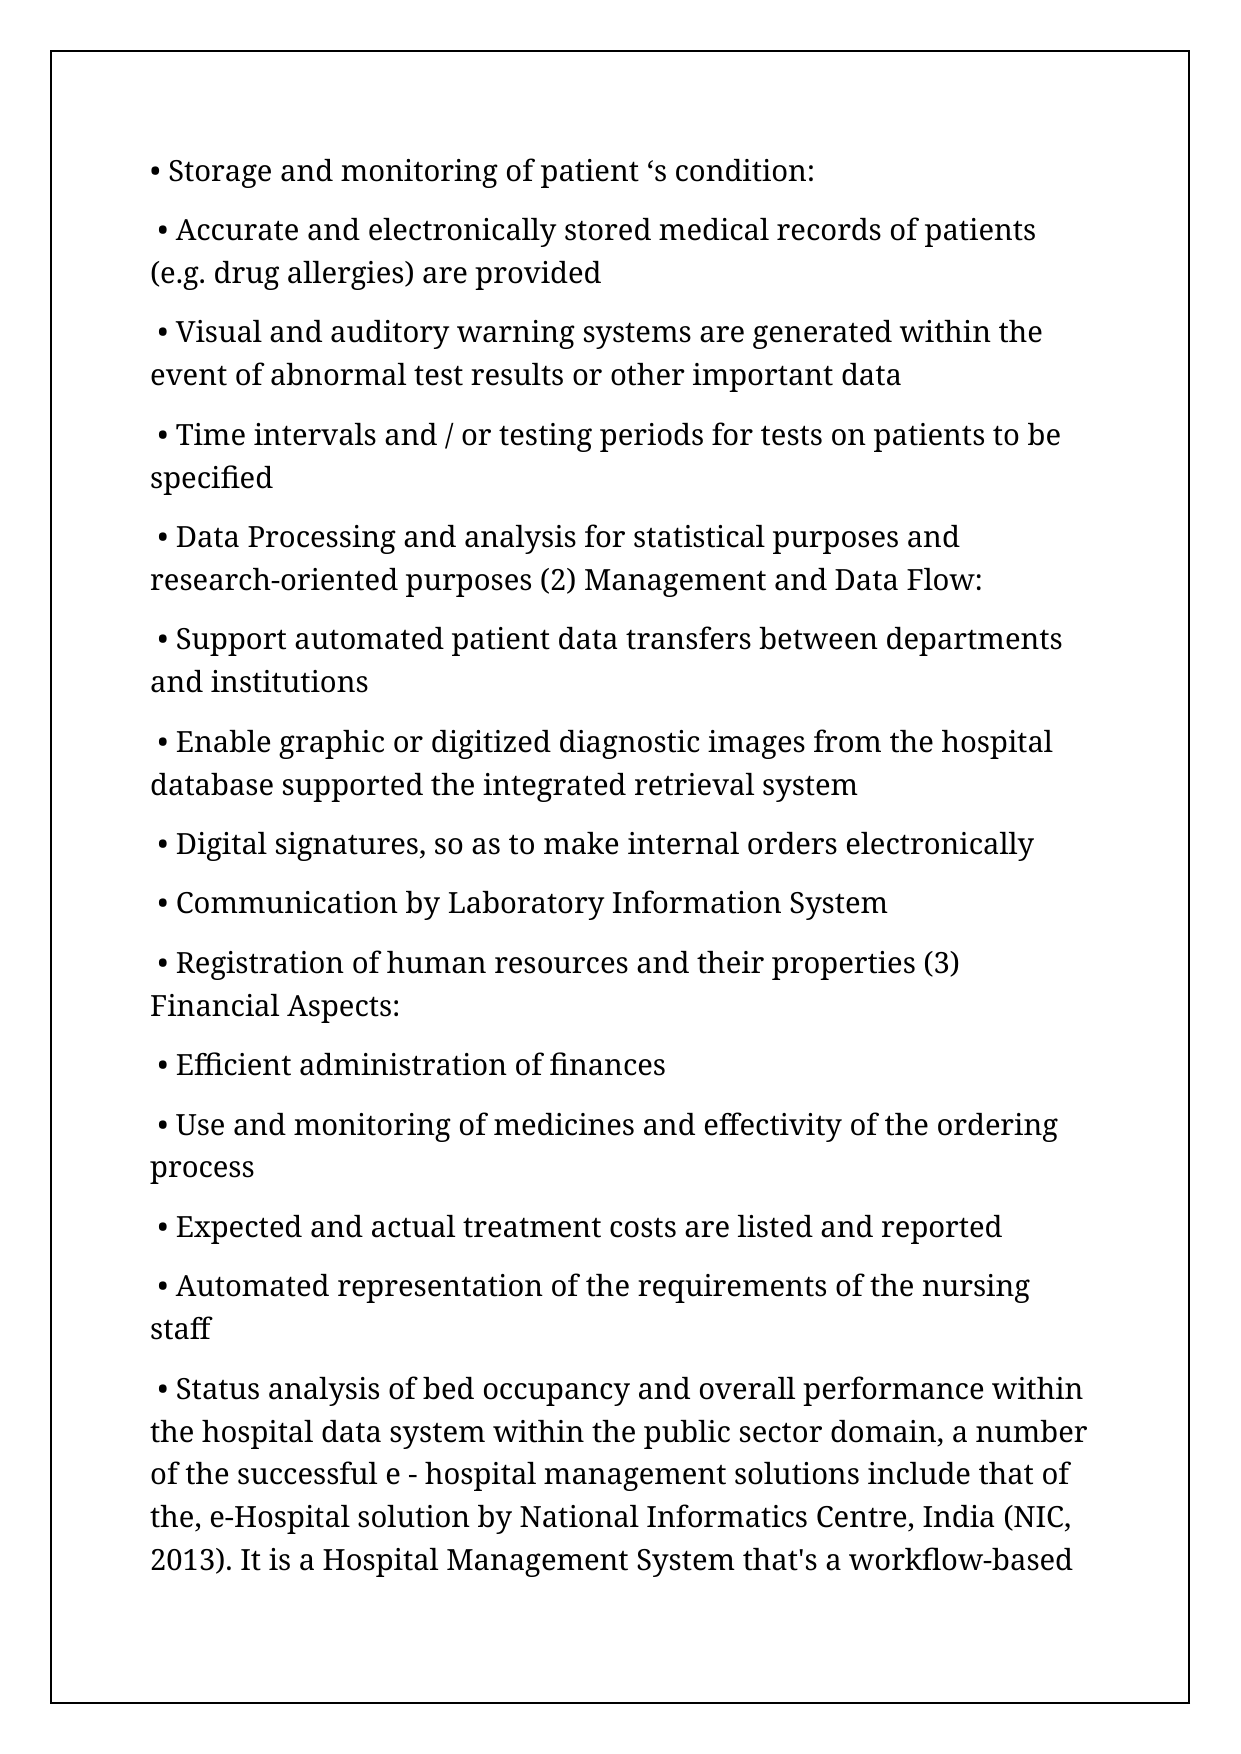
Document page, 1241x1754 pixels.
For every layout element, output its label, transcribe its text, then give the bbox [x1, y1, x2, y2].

text • Use and monitoring of medicines and effectivity of the ordering process [150, 1104, 1090, 1186]
text • Data Processing and analysis for statistical purposes and research-oriented purposes (2) Management and Data Flow: [150, 516, 1090, 599]
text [150, 1368, 1090, 1579]
text • Digital signatures, so as to make internal orders electronically [150, 823, 1090, 863]
text • Expected and actual treatment costs are listed and reported [150, 1206, 1090, 1246]
text • Enable graphic or digitized diagnostic images from the hospital database supported the integrated retrieval system [150, 721, 1090, 803]
text • Automated representation of the requirements of the nursing staff [150, 1266, 1090, 1348]
text • Registration of human resources and their properties (3) Financial Aspects: [150, 942, 1090, 1025]
text • Visual and auditory warning systems are generated within the event of abnormal test results or other important data [150, 312, 1090, 394]
text • Storage and monitoring of patient ‘s condition: [150, 150, 1090, 190]
text • Efficient administration of finances [150, 1044, 1090, 1084]
text • Communication by Laboratory Information System [150, 883, 1090, 922]
text • Support automated patient data transfers between departments and institutions [150, 619, 1090, 701]
text • Time intervals and / or testing periods for tests on patients to be specified [150, 414, 1090, 497]
text • Accurate and electronically stored medical records of patients (e.g. drug allergies) are provided [150, 209, 1090, 292]
